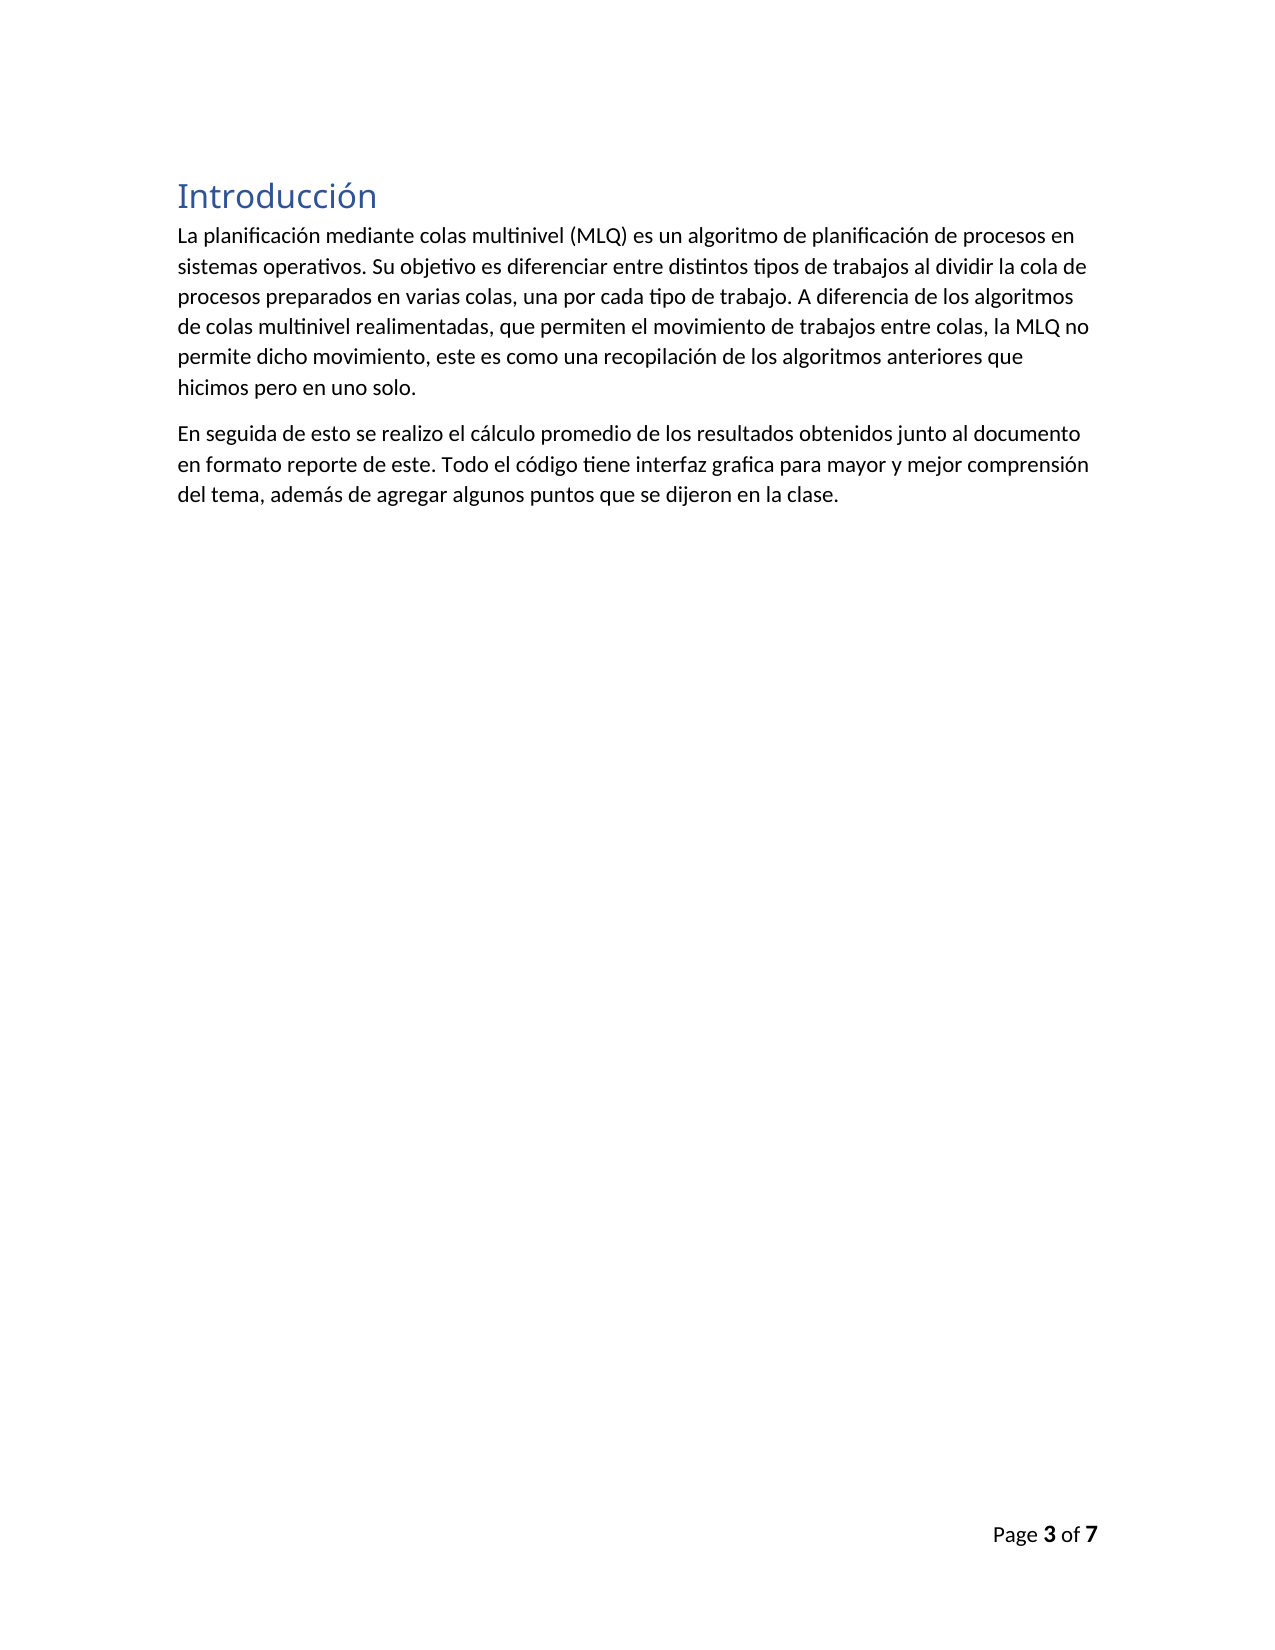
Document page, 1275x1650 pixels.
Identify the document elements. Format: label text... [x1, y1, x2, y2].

text La planificación mediante colas multinivel (MLQ) es un algoritmo de planificación de procesos en sistemas operativos. Su objetivo es diferenciar entre distintos tipos de trabajos al dividir la cola de procesos preparados en varias colas, una por cada tipo de trabajo. A diferencia de los algoritmos de colas multinivel realimentadas, que permiten el movimiento de trabajos entre colas, la MLQ no permite dicho movimiento, este es como una recopilación de los algoritmos anteriores que hicimos pero en uno solo. [177, 222, 1098, 401]
text En seguida de esto se realizo el cálculo promedio de los resultados obtenidos junto al documento en formato reporte de este. Todo el código tiene interfaz grafica para mayor y mejor comprensión del tema, además de agregar algunos puntos que se dijeron en la clase. [177, 419, 1098, 508]
subtitle Introducción [177, 173, 1098, 218]
